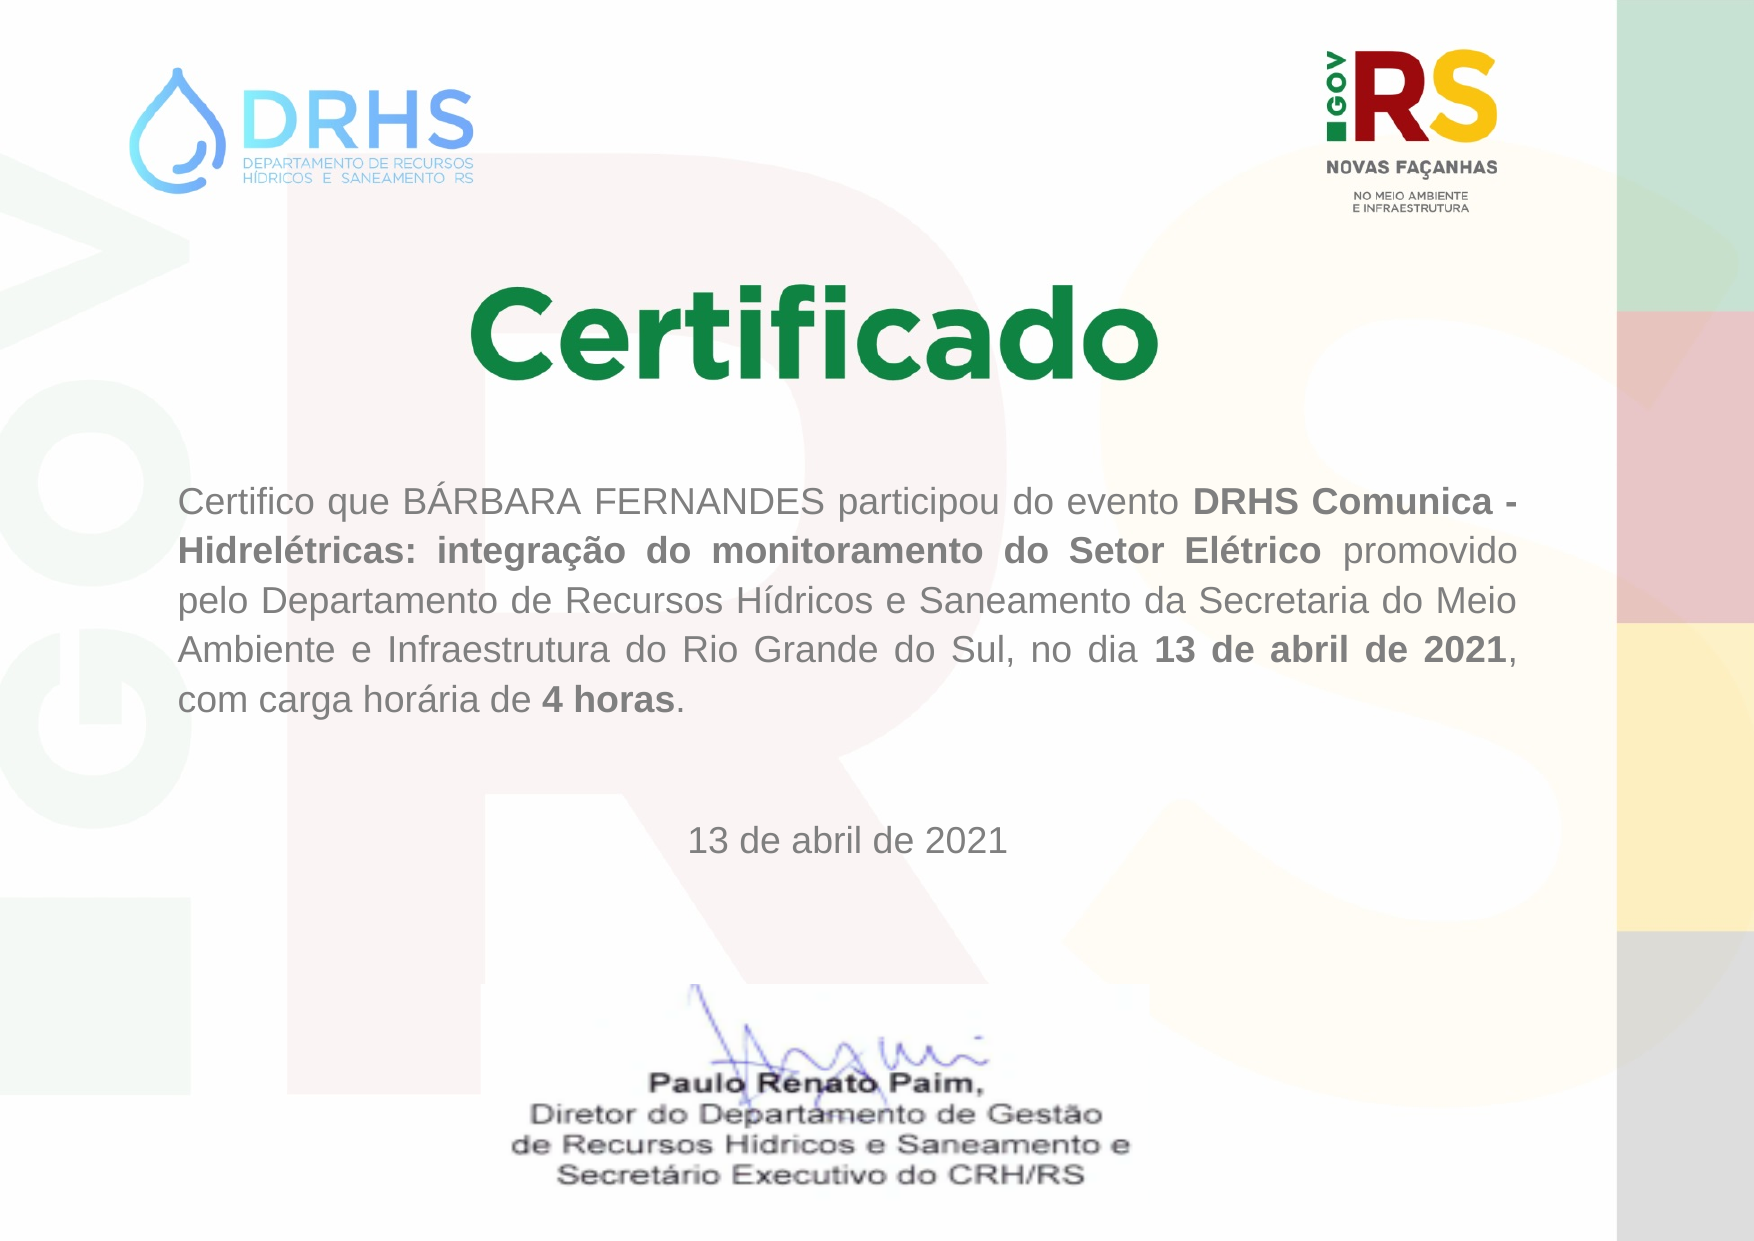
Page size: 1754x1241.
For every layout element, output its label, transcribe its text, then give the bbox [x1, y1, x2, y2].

text 13 de abril de 2021 [177, 818, 1518, 861]
picture [0, 0, 1754, 1241]
text Certifico que BÁRBARA FERNANDES participou do evento DRHS Comunica - Hidrelétricas: integração do monitoramento do Setor Elétrico promovido pelo Departamento de Recursos Hídricos e Saneamento da Secretaria do Meio Ambiente e Infraestrutura do Rio Grande do Sul, no dia 13 de abril de 2021, com carga horária de 4 horas. [177, 429, 1518, 720]
